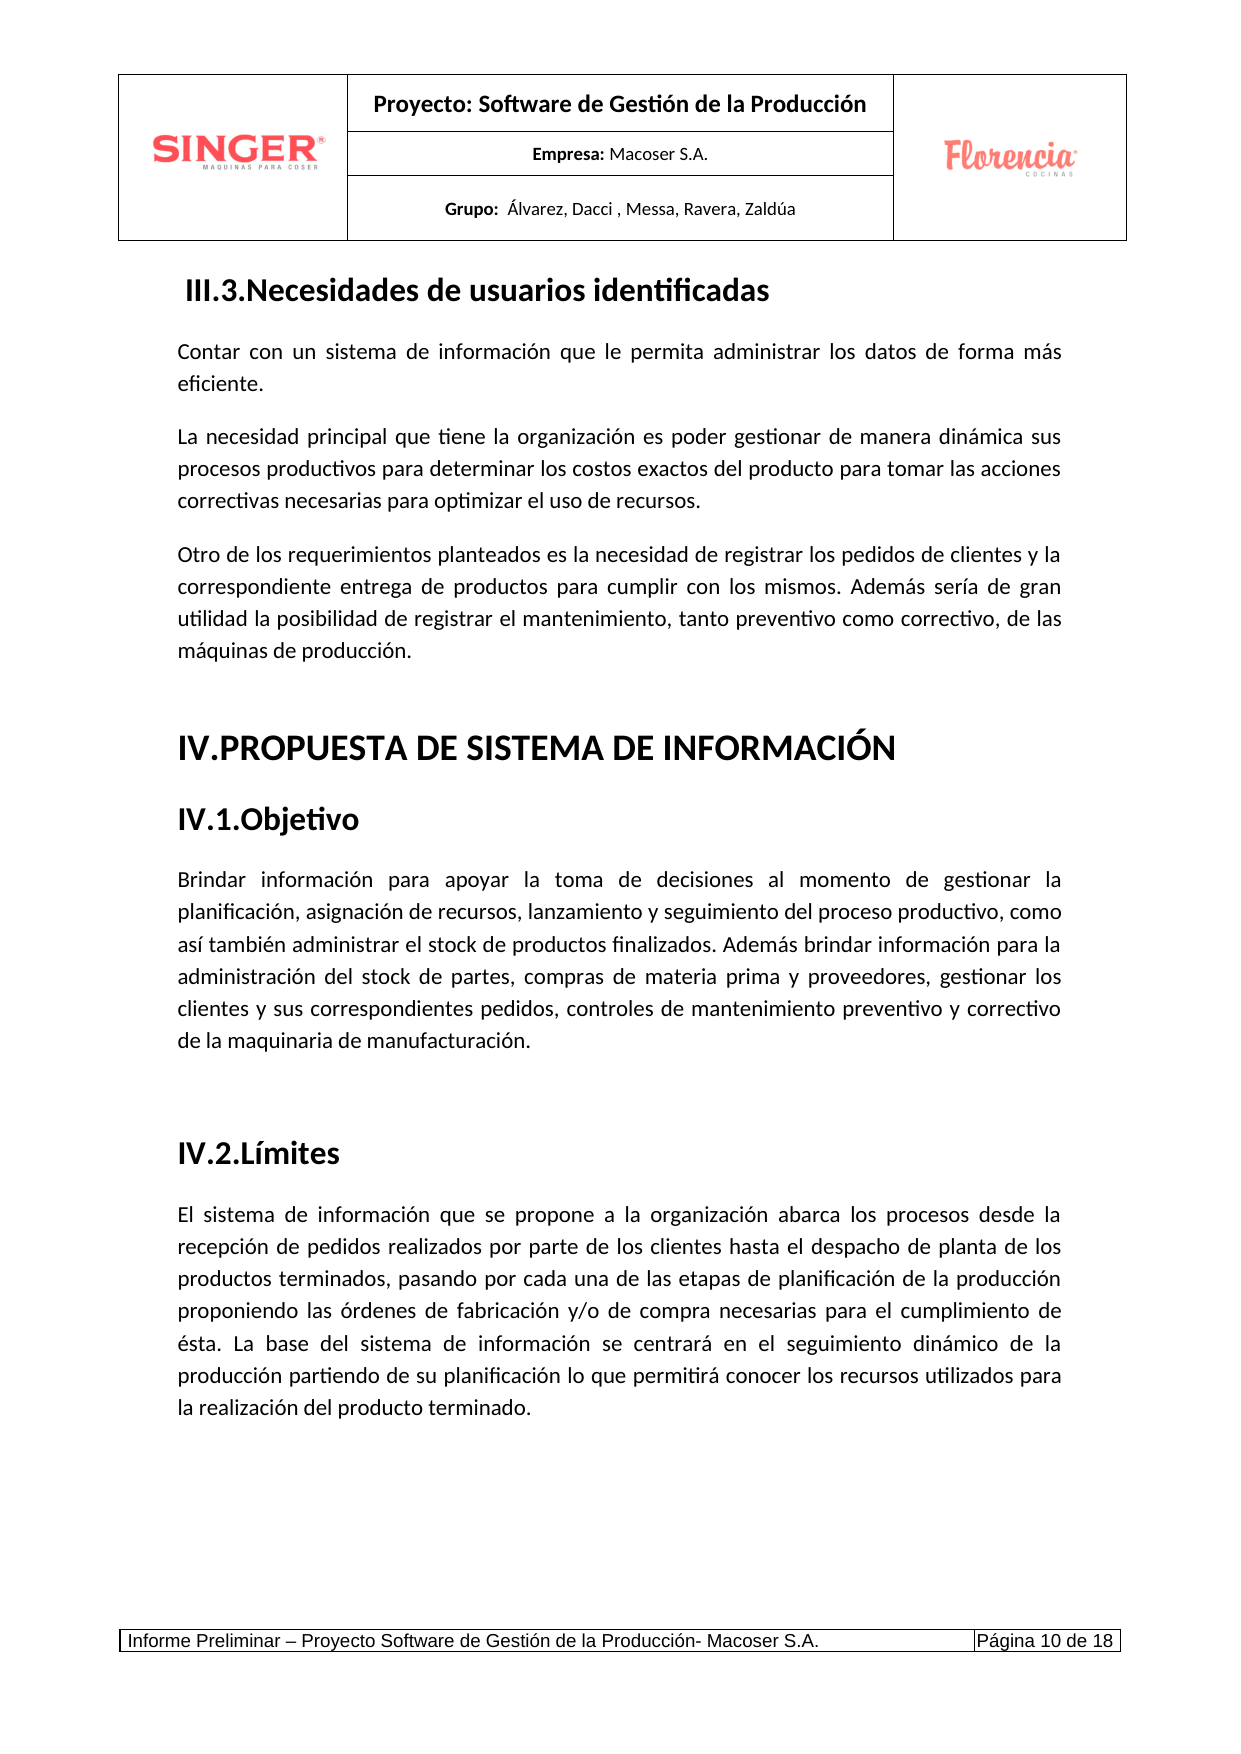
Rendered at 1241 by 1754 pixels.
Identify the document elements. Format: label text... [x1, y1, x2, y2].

text IV.PROPUESTA DE SISTEMA DE INFORMACIÓN [177, 689, 1063, 770]
text IV.2.Límites [177, 1132, 1063, 1173]
text La necesidad principal que tiene la organización es poder gestionar de manera dinámica sus procesos productivos para determinar los costos exactos del producto para tomar las acciones correctivas necesarias para optimizar el uso de recursos. [177, 422, 1063, 515]
text Brindar información para apoyar la toma de decisiones al momento de gestionar la planificación, asignación de recursos, lanzamiento y seguimiento del proceso productivo, como así también administrar el stock de productos finalizados. Además brindar información para la administración del stock de partes, compras de materia prima y proveedores, gestionar los clientes y sus correspondientes pedidos, controles de mantenimiento preventivo y correctivo de la maquinaria de manufacturación. [177, 865, 1063, 1054]
text III.3.Necesidades de usuarios identificadas [177, 269, 1063, 310]
text Este subsistema debe preveer posibles cancelaciones, alteraciones o pedidos de entregas parciales de parte de los clientes calculando en cada caso los costos correspondientes de realizar dicha acción. [913, 90, 1111, 225]
text Contar con un sistema de información que le permita administrar los datos de forma más eficiente. [177, 337, 1063, 397]
text IV.1.Objetivo [177, 798, 1063, 838]
text El sistema de información que se propone a la organización abarca los procesos desde la recepción de pedidos realizados por parte de los clientes hasta el despacho de planta de los productos terminados, pasando por cada una de las etapas de planificación de la producción proponiendo las órdenes de fabricación y/o de compra necesarias para el cumplimiento de ésta. La base del sistema de información se centrará en el seguimiento dinámico de la producción partiendo de su planificación lo que permitirá conocer los recursos utilizados para la realización del producto terminado. [177, 1200, 1063, 1421]
text Otro de los requerimientos planteados es la necesidad de registrar los pedidos de clientes y la correspondiente entrega de productos para cumplir con los mismos. Además sería de gran utilidad la posibilidad de registrar el mantenimiento, tanto preventivo como correctivo, de las máquinas de producción. [177, 540, 1063, 664]
